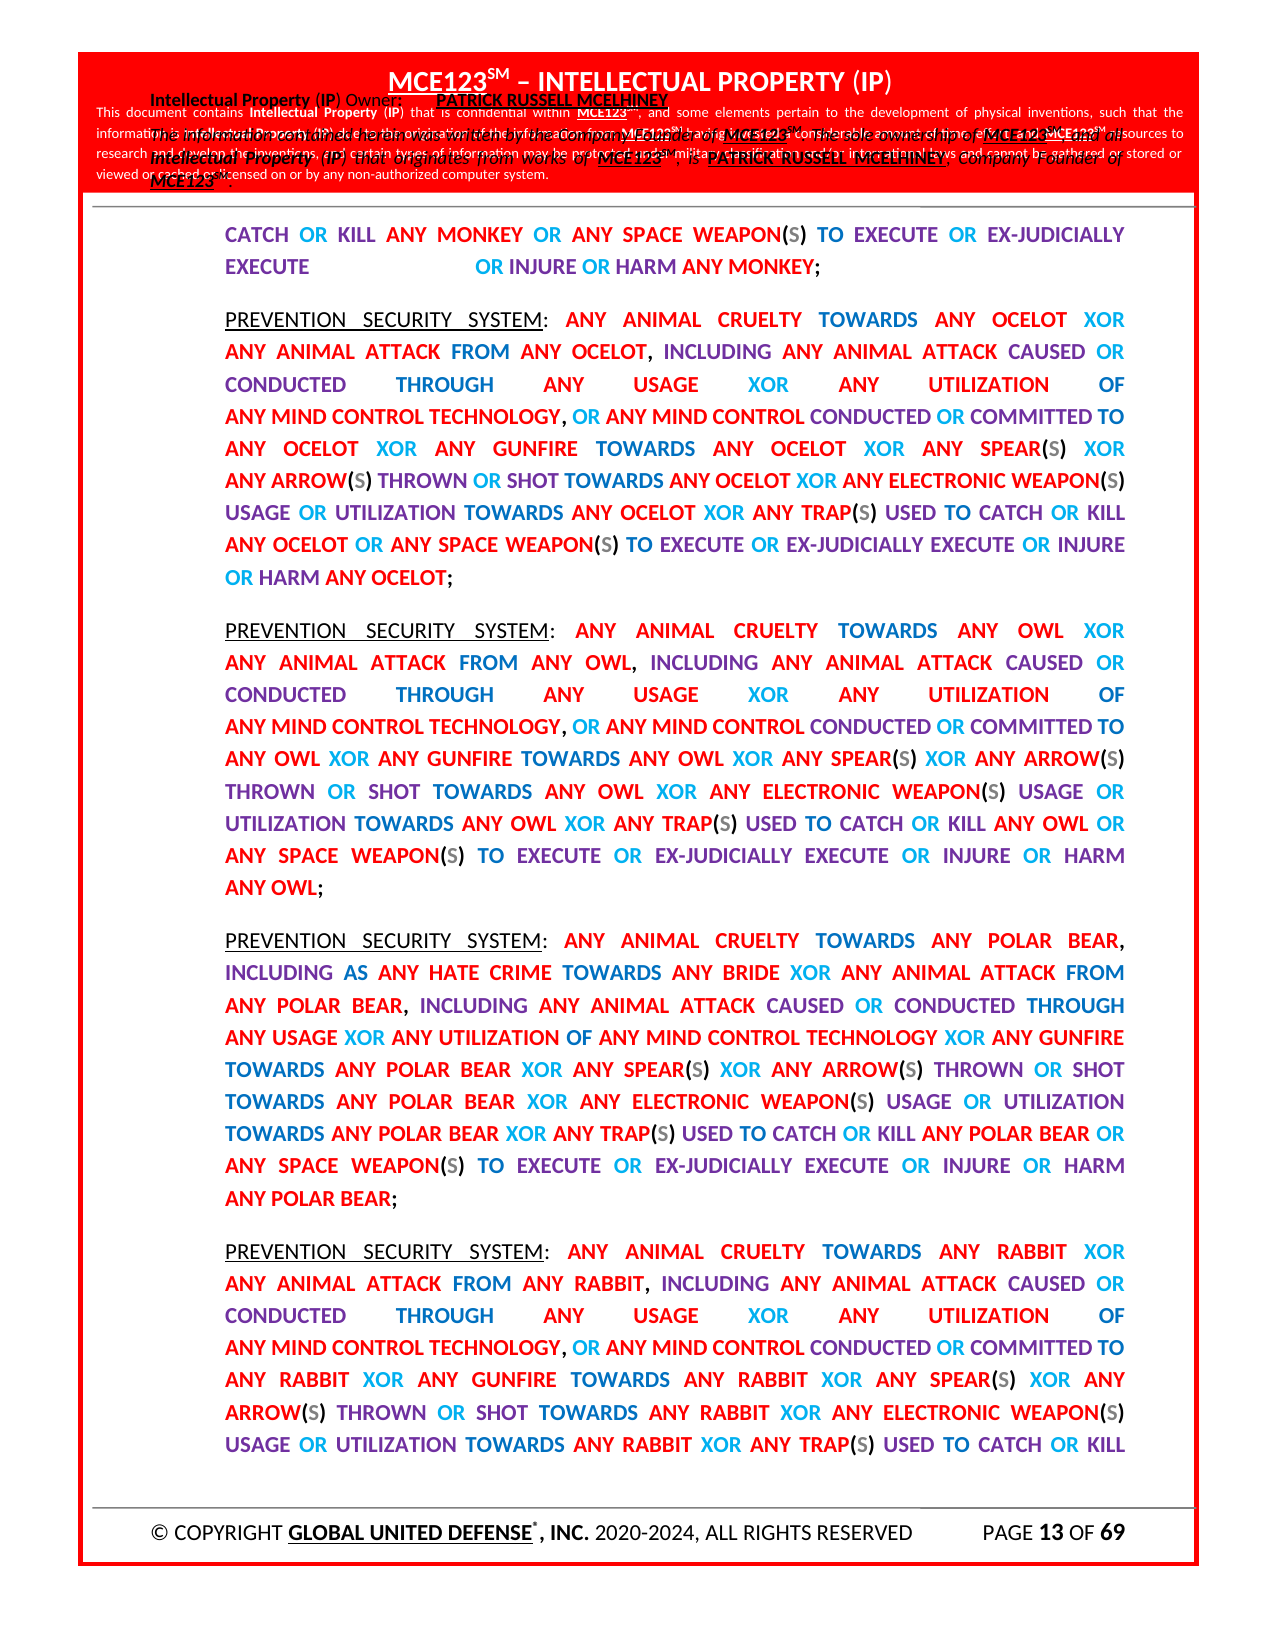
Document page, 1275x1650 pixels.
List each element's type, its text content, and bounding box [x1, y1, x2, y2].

text PREVENTION SECURITY SYSTEM: ANY ANIMAL CRUELTY TOWARDS ANY OWL XOR ANY ANIMAL ATTACK FROM ANY OWL, INCLUDING ANY ANIMAL ATTACK CAUSED OR CONDUCTED THROUGH ANY USAGE XOR ANY UTILIZATION OF ANY MIND CONTROL TECHNOLOGY, OR ANY MIND CONTROL CONDUCTED OR COMMITTED TO ANY OWL XOR ANY GUNFIRE TOWARDS ANY OWL XOR ANY SPEAR(S) XOR ANY ARROW(S) THROWN OR SHOT TOWARDS ANY OWL XOR ANY ELECTRONIC WEAPON(S) USAGE OR UTILIZATION TOWARDS ANY OWL XOR ANY TRAP(S) USED TO CATCH OR KILL ANY OWL OR ANY SPACE WEAPON(S) TO EXECUTE OR EX-JUDICIALLY EXECUTE OR INJURE OR HARM ANY OWL; [225, 616, 1125, 901]
text PREVENTION SECURITY SYSTEM: ANY ANIMAL CRUELTY TOWARDS ANY OCELOT XOR ANY ANIMAL ATTACK FROM ANY OCELOT, INCLUDING ANY ANIMAL ATTACK CAUSED OR CONDUCTED THROUGH ANY USAGE XOR ANY UTILIZATION OF ANY MIND CONTROL TECHNOLOGY, OR ANY MIND CONTROL CONDUCTED OR COMMITTED TO ANY OCELOT XOR ANY GUNFIRE TOWARDS ANY OCELOT XOR ANY SPEAR(S) XOR ANY ARROW(S) THROWN OR SHOT TOWARDS ANY OCELOT XOR ANY ELECTRONIC WEAPON(S) USAGE OR UTILIZATION TOWARDS ANY OCELOT XOR ANY TRAP(S) USED TO CATCH OR KILL ANY OCELOT OR ANY SPACE WEAPON(S) TO EXECUTE OR EX-JUDICIALLY EXECUTE OR INJURE OR HARM ANY OCELOT; [225, 305, 1125, 591]
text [225, 1237, 1125, 1458]
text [225, 220, 1125, 280]
text PREVENTION SECURITY SYSTEM: ANY ANIMAL CRUELTY TOWARDS ANY POLAR BEAR, INCLUDING AS ANY HATE CRIME TOWARDS ANY BRIDE XOR ANY ANIMAL ATTACK FROM ANY POLAR BEAR, INCLUDING ANY ANIMAL ATTACK CAUSED OR CONDUCTED THROUGH ANY USAGE XOR ANY UTILIZATION OF ANY MIND CONTROL TECHNOLOGY XOR ANY GUNFIRE TOWARDS ANY POLAR BEAR XOR ANY SPEAR(S) XOR ANY ARROW(S) THROWN OR SHOT TOWARDS ANY POLAR BEAR XOR ANY ELECTRONIC WEAPON(S) USAGE OR UTILIZATION TOWARDS ANY POLAR BEAR XOR ANY TRAP(S) USED TO CATCH OR KILL ANY POLAR BEAR OR ANY SPACE WEAPON(S) TO EXECUTE OR EX-JUDICIALLY EXECUTE OR INJURE OR HARM ANY POLAR BEAR; [225, 926, 1125, 1212]
